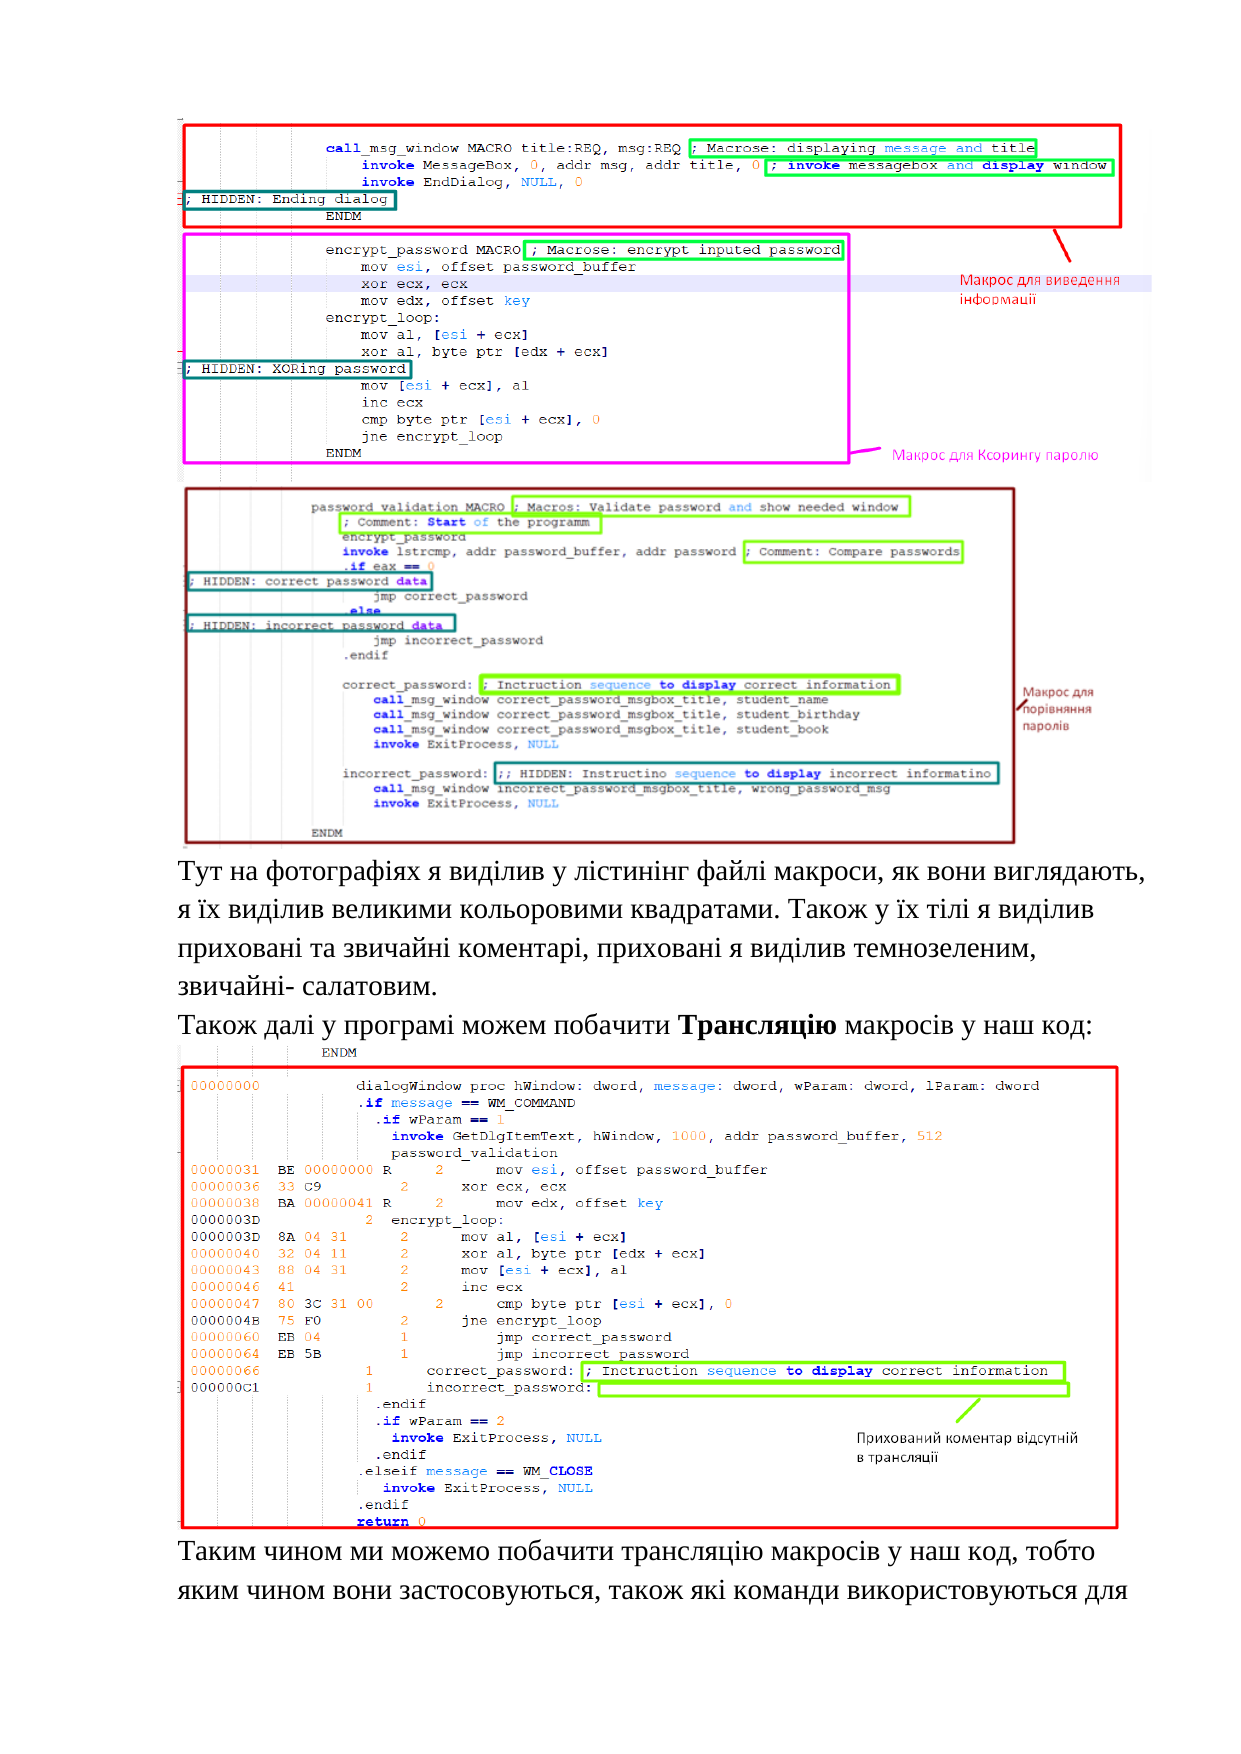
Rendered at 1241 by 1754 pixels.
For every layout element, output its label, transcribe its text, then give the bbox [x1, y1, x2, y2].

text Тут на фотографіях я виділив у лістинінг файлі макроси, як вони виглядають, я їх виділив великими кольоровими квадратами. Також у їх тілі я виділив приховані та звичайні коментарі, приховані я виділив темнозеленим, звичайні- салатовим. [177, 853, 1152, 1002]
picture [177, 1045, 1152, 1530]
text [177, 1533, 1152, 1606]
text Також далі у програмі можем побачити Трансляцію макросів у наш код: [177, 1007, 1152, 1041]
picture [177, 486, 1152, 849]
picture [177, 118, 1152, 482]
